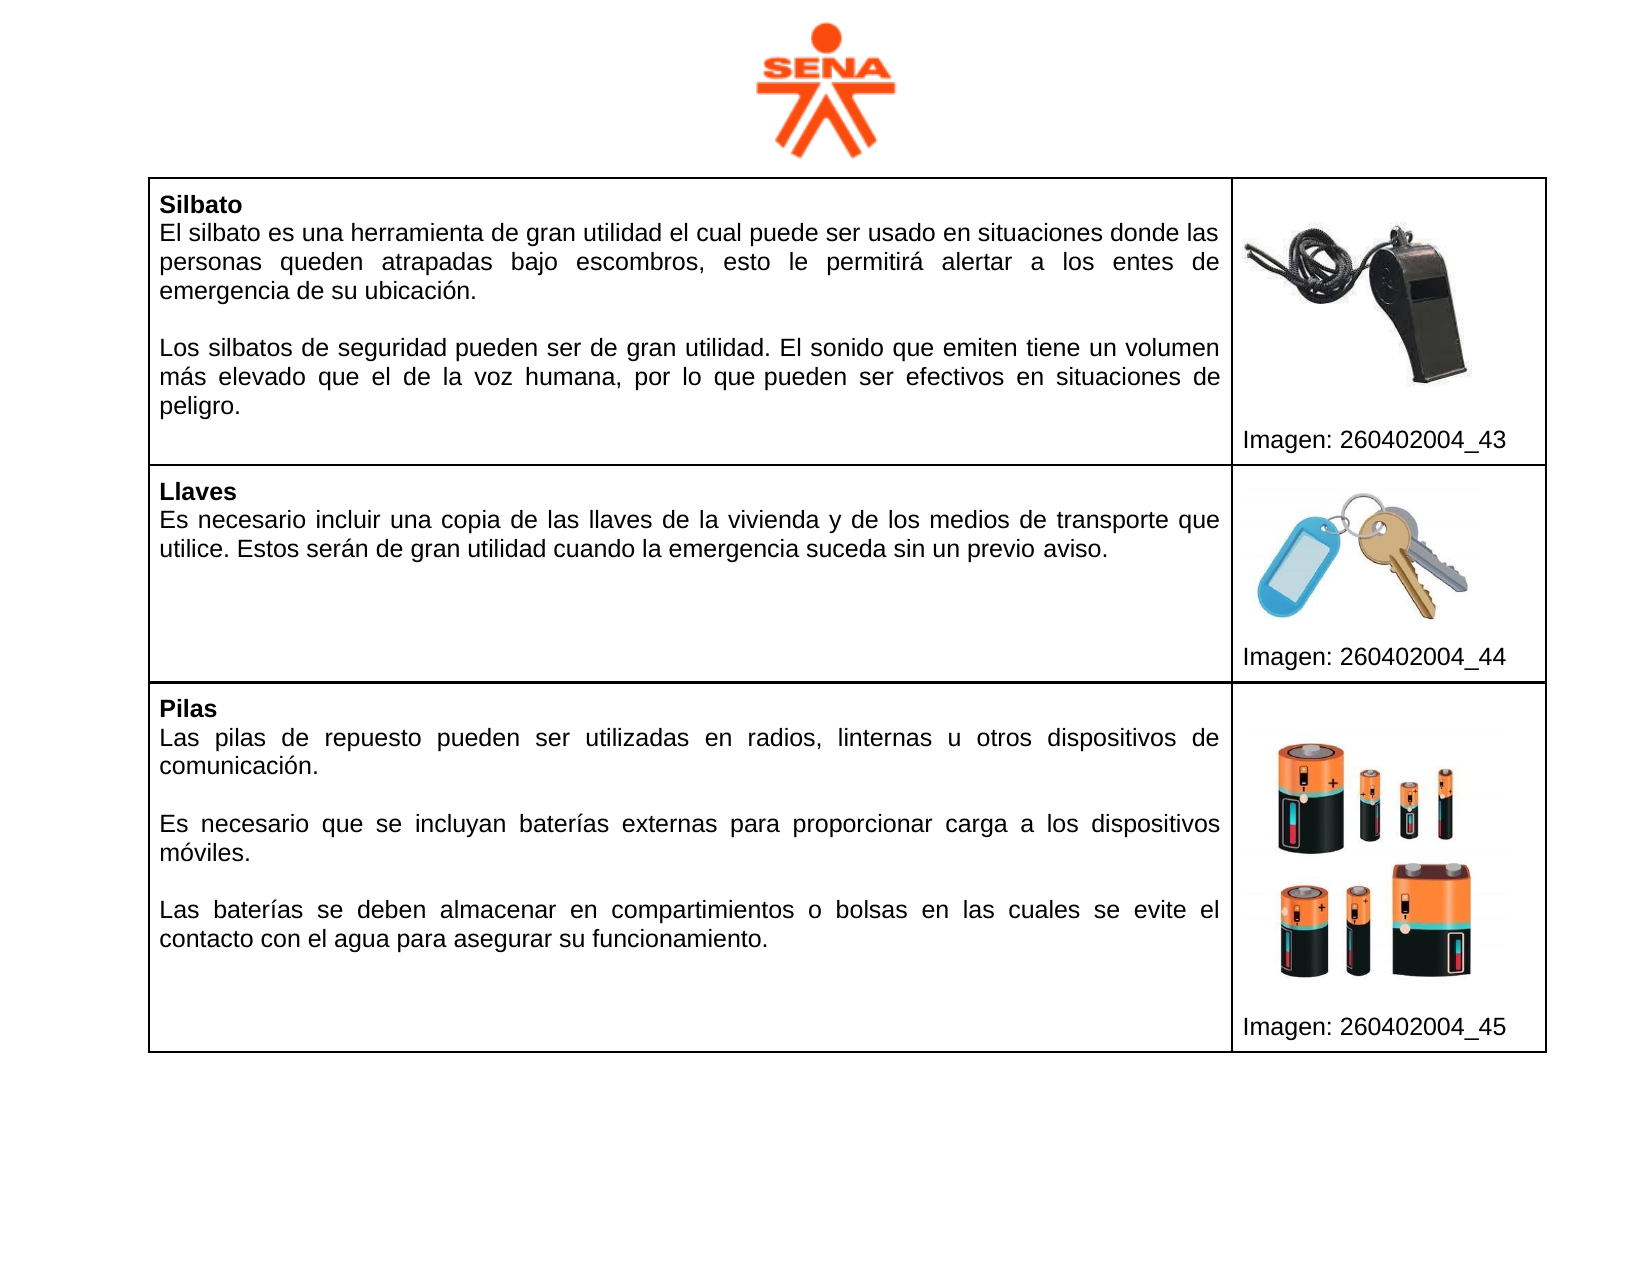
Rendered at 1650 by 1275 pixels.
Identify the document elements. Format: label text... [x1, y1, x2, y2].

picture [1242, 722, 1508, 1007]
table_cell Imagen: 260402004_44 [1233, 466, 1545, 681]
picture [744, 13, 906, 166]
table_cell Imagen: 260402004_45 [1233, 684, 1545, 1051]
table_cell Imagen: 260402004_43 [1233, 179, 1545, 464]
table_cell Pilas Las pilas de repuesto pueden ser utilizadas en radios, linternas u otros dispositivos de comunicación. Es necesario que se incluyan baterías externas para proporcionar carga a los dispositivos móviles. Las baterías se deben almacenar en compartimientos o bolsas en las cuales se evite el contacto con el agua para asegurar su funcionamiento. [150, 684, 1231, 1051]
picture [1242, 476, 1483, 637]
table_cell Silbato El silbato es una herramienta de gran utilidad el cual puede ser usado en situaciones donde las personas queden atrapadas bajo escombros, esto le permitirá alertar a los entes de emergencia de su ubicación. Los silbatos de seguridad pueden ser de gran utilidad. El sonido que emiten tiene un volumen más elevado que el de la voz humana, por lo que pueden ser efectivos en situaciones de peligro. [150, 179, 1231, 464]
picture [1242, 189, 1473, 420]
table_cell Llaves Es necesario incluir una copia de las llaves de la vivienda y de los medios de transporte que utilice. Estos serán de gran utilidad cuando la emergencia suceda sin un previo aviso. [150, 466, 1231, 681]
